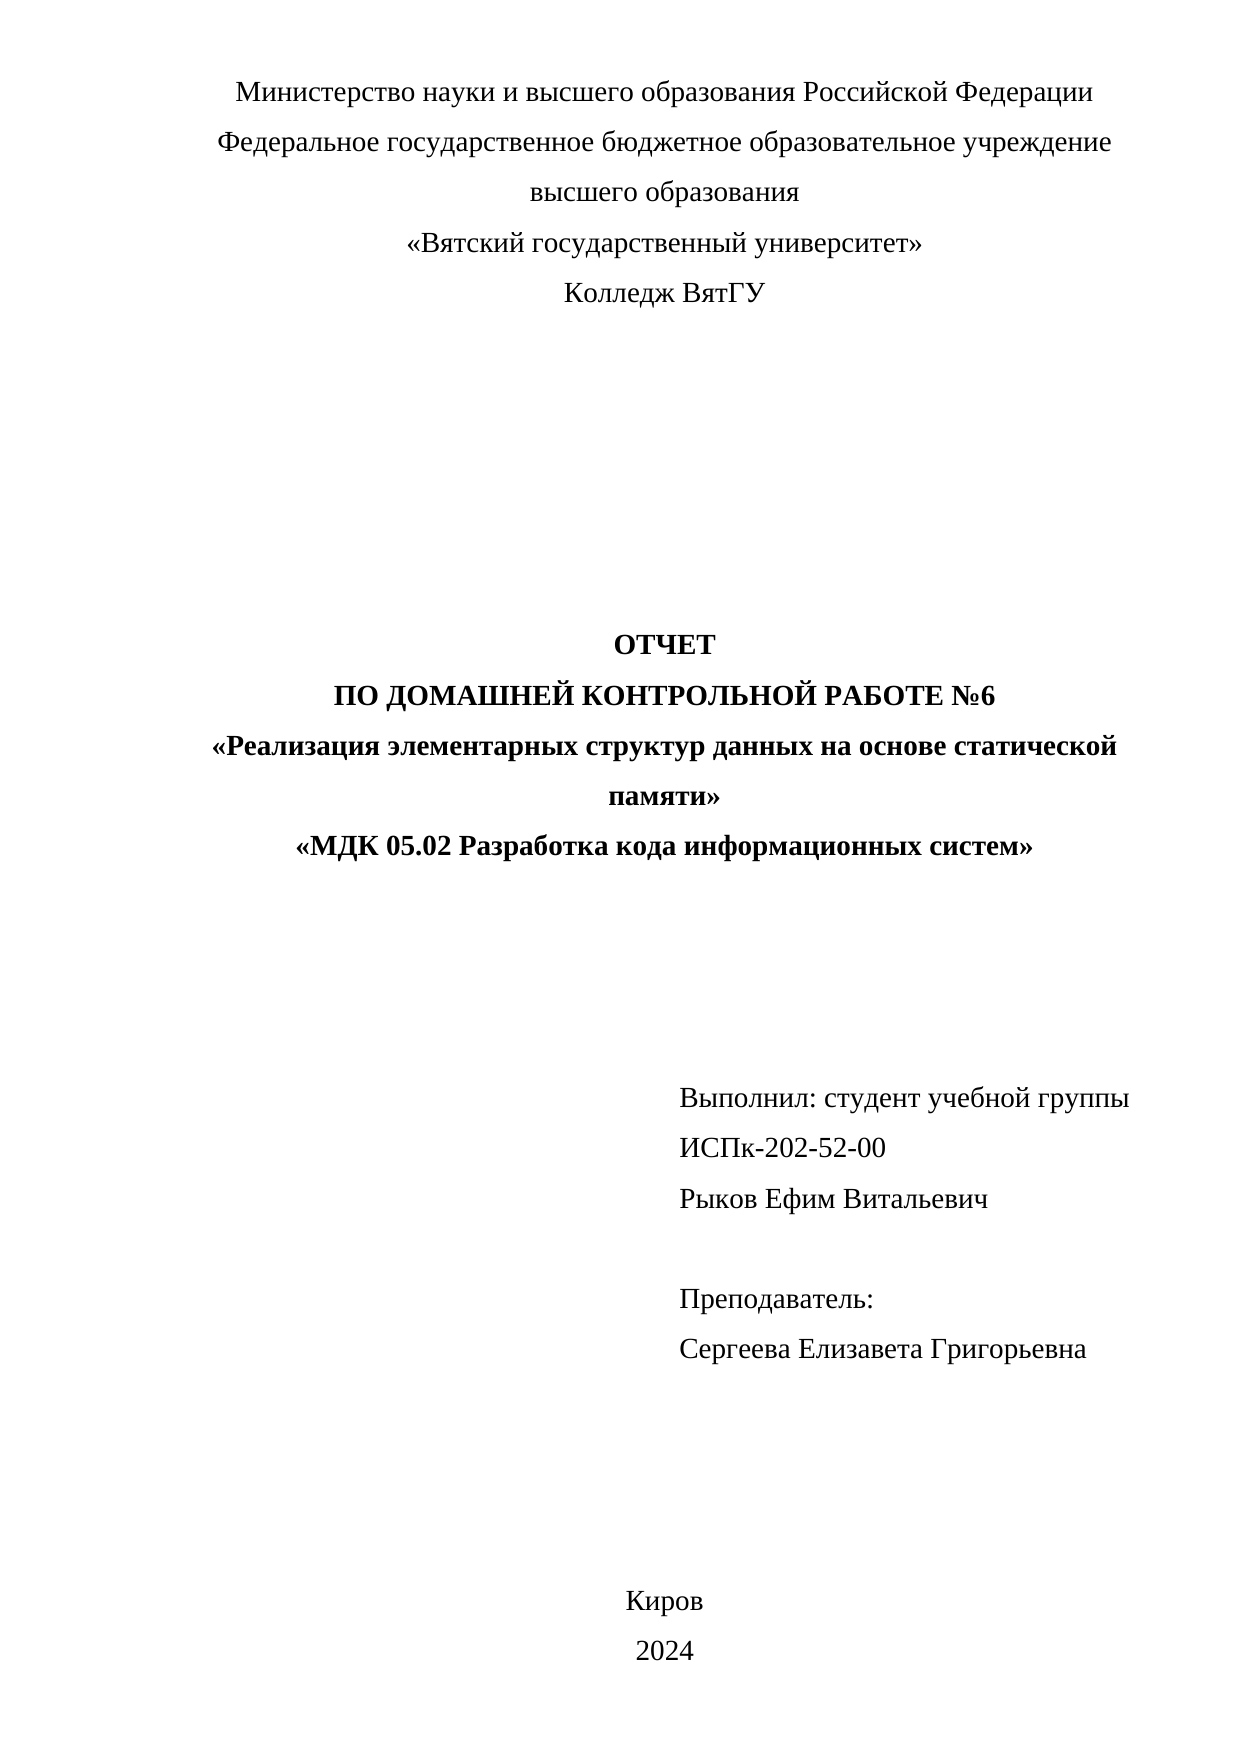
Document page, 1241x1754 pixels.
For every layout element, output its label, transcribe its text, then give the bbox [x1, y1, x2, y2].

text 2024 [177, 1633, 1152, 1667]
text Выполнил: студент учебной группы [679, 1080, 1152, 1114]
text Киров [177, 1583, 1152, 1617]
text Колледж ВятГУ [177, 275, 1152, 309]
text «Реализация элементарных структур данных на основе статической памяти» [177, 728, 1152, 812]
text Министерство науки и высшего образования Российской Федерации [177, 74, 1152, 107]
text Рыков Ефим Витальевич [679, 1181, 1152, 1214]
text Сергеева Елизавета Григорьевна [679, 1332, 1152, 1365]
text ИСПк-202-52-00 [679, 1130, 1152, 1164]
text «Вятский государственный университет» [177, 225, 1152, 258]
text «МДК 05.02 Разработка кода информационных систем» [177, 828, 1152, 862]
text ОТЧЕТ [177, 627, 1152, 661]
text Преподаватель: [679, 1281, 1152, 1315]
text высшего образования [177, 174, 1152, 208]
text Федеральное государственное бюджетное образовательное учреждение [177, 124, 1152, 158]
text ПО ДОМАШНЕЙ КОНТРОЛЬНОЙ РАБОТЕ №6 [177, 678, 1152, 711]
